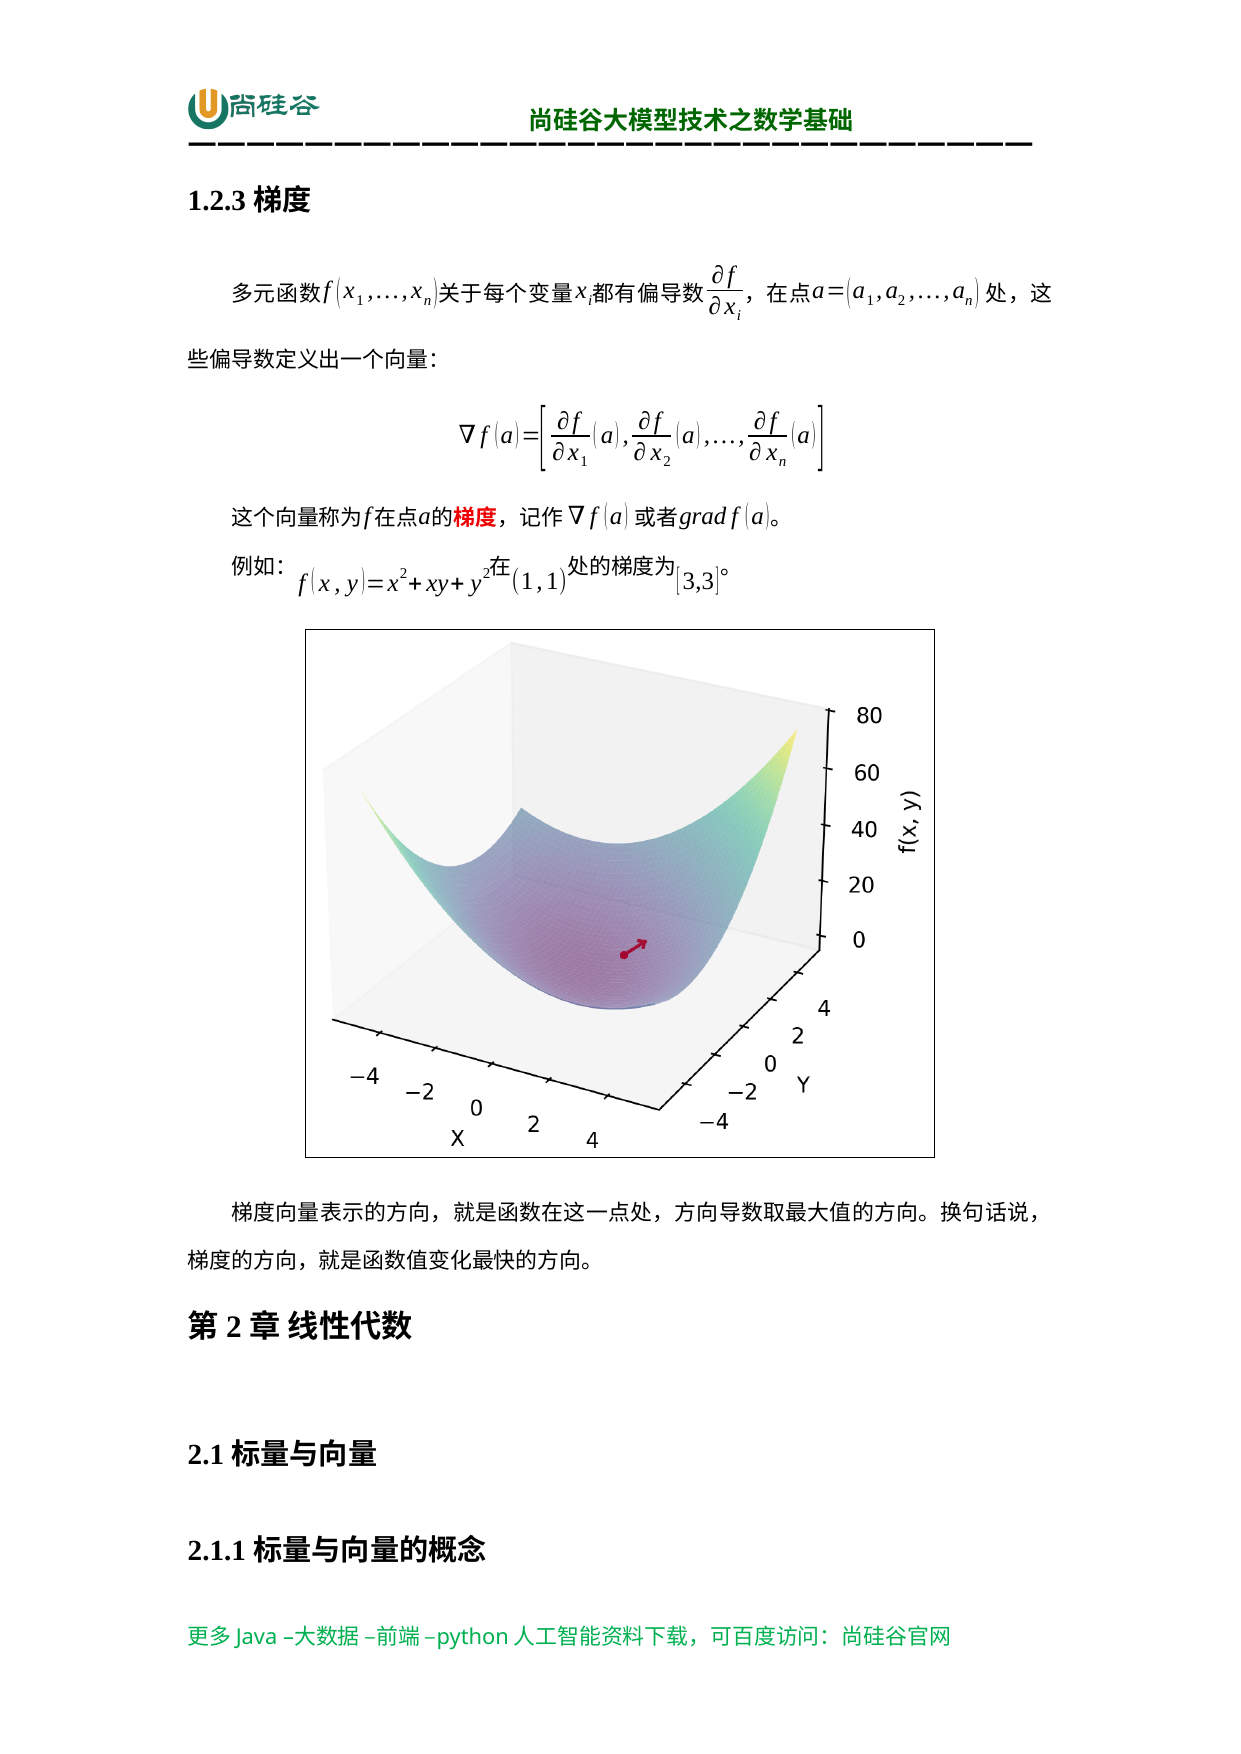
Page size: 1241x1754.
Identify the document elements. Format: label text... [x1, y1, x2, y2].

text 梯度 [187, 165, 1053, 230]
picture [187, 88, 321, 130]
text 线性代数 [187, 1291, 1053, 1356]
text 多元函数关于每个变量都有偏导数，在点 处，这些偏导数定义出一个向量： [187, 260, 1053, 374]
picture [306, 630, 934, 1157]
text 标量与向量的概念 [187, 1515, 1053, 1580]
text 梯度向量表示的方向，就是函数在这一点处，方向导数取最大值的方向。换句话说，梯度的方向，就是函数值变化最快的方向。 [187, 1194, 1053, 1276]
text 标量与向量 [187, 1419, 1053, 1484]
text 例如：在处的梯度为。 [187, 548, 1053, 613]
text 这个向量称为在点的梯度，记作 或者。 [187, 500, 1053, 532]
